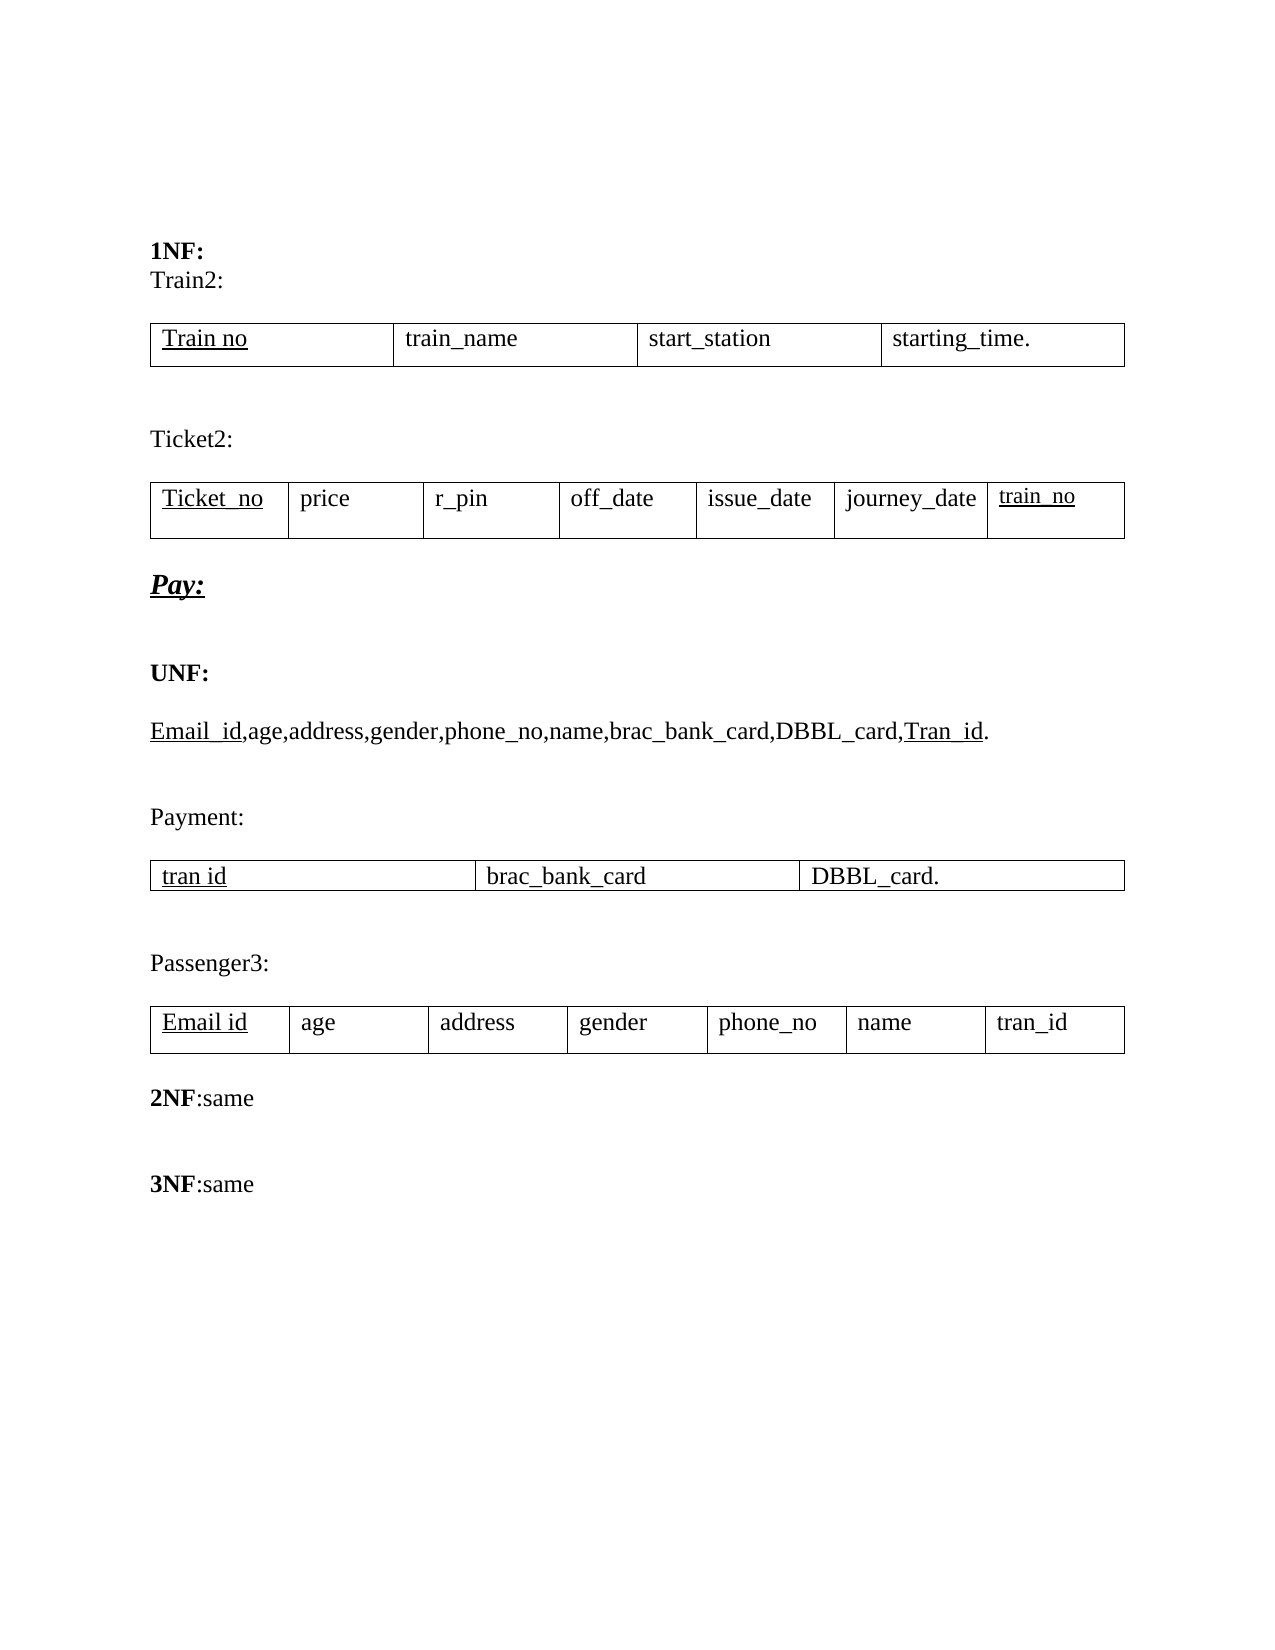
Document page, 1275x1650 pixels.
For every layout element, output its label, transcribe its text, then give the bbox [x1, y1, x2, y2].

text Pay: [150, 567, 1125, 601]
table_header Ticket_no [151, 483, 288, 538]
text 3NF:same [150, 1169, 1125, 1198]
table_header train_no [988, 483, 1124, 538]
table_header Email id [151, 1007, 289, 1053]
table_header Train no [151, 324, 393, 366]
table_header DBBL_card. [800, 861, 1124, 889]
table_header name [847, 1007, 985, 1053]
table_header starting_time. [882, 324, 1124, 366]
table_header phone_no [708, 1007, 846, 1053]
table_header issue_date [697, 483, 834, 538]
table_header start_station [638, 324, 881, 366]
text 2NF:same [150, 1083, 1125, 1112]
table_header address [429, 1007, 567, 1053]
table_header journey_date [835, 483, 987, 538]
text Train2: [150, 265, 1125, 294]
text Ticket2: [150, 424, 1125, 453]
text 1NF: [150, 236, 1125, 265]
table_header price [289, 483, 423, 538]
table_header tran id [151, 861, 475, 889]
table_header off_date [560, 483, 696, 538]
table_header gender [568, 1007, 707, 1053]
table_header age [290, 1007, 428, 1053]
table_header r_pin [424, 483, 559, 538]
text Payment: [150, 802, 1125, 831]
text UNF: [150, 658, 1125, 687]
table_header train_name [394, 324, 637, 366]
table_header brac_bank_card [476, 861, 799, 889]
text Passenger3: [150, 948, 1125, 977]
table_header tran_id [986, 1007, 1124, 1053]
text Email_id,age,address,gender,phone_no,name,brac_bank_card,DBBL_card,Tran_id. [150, 716, 1125, 745]
